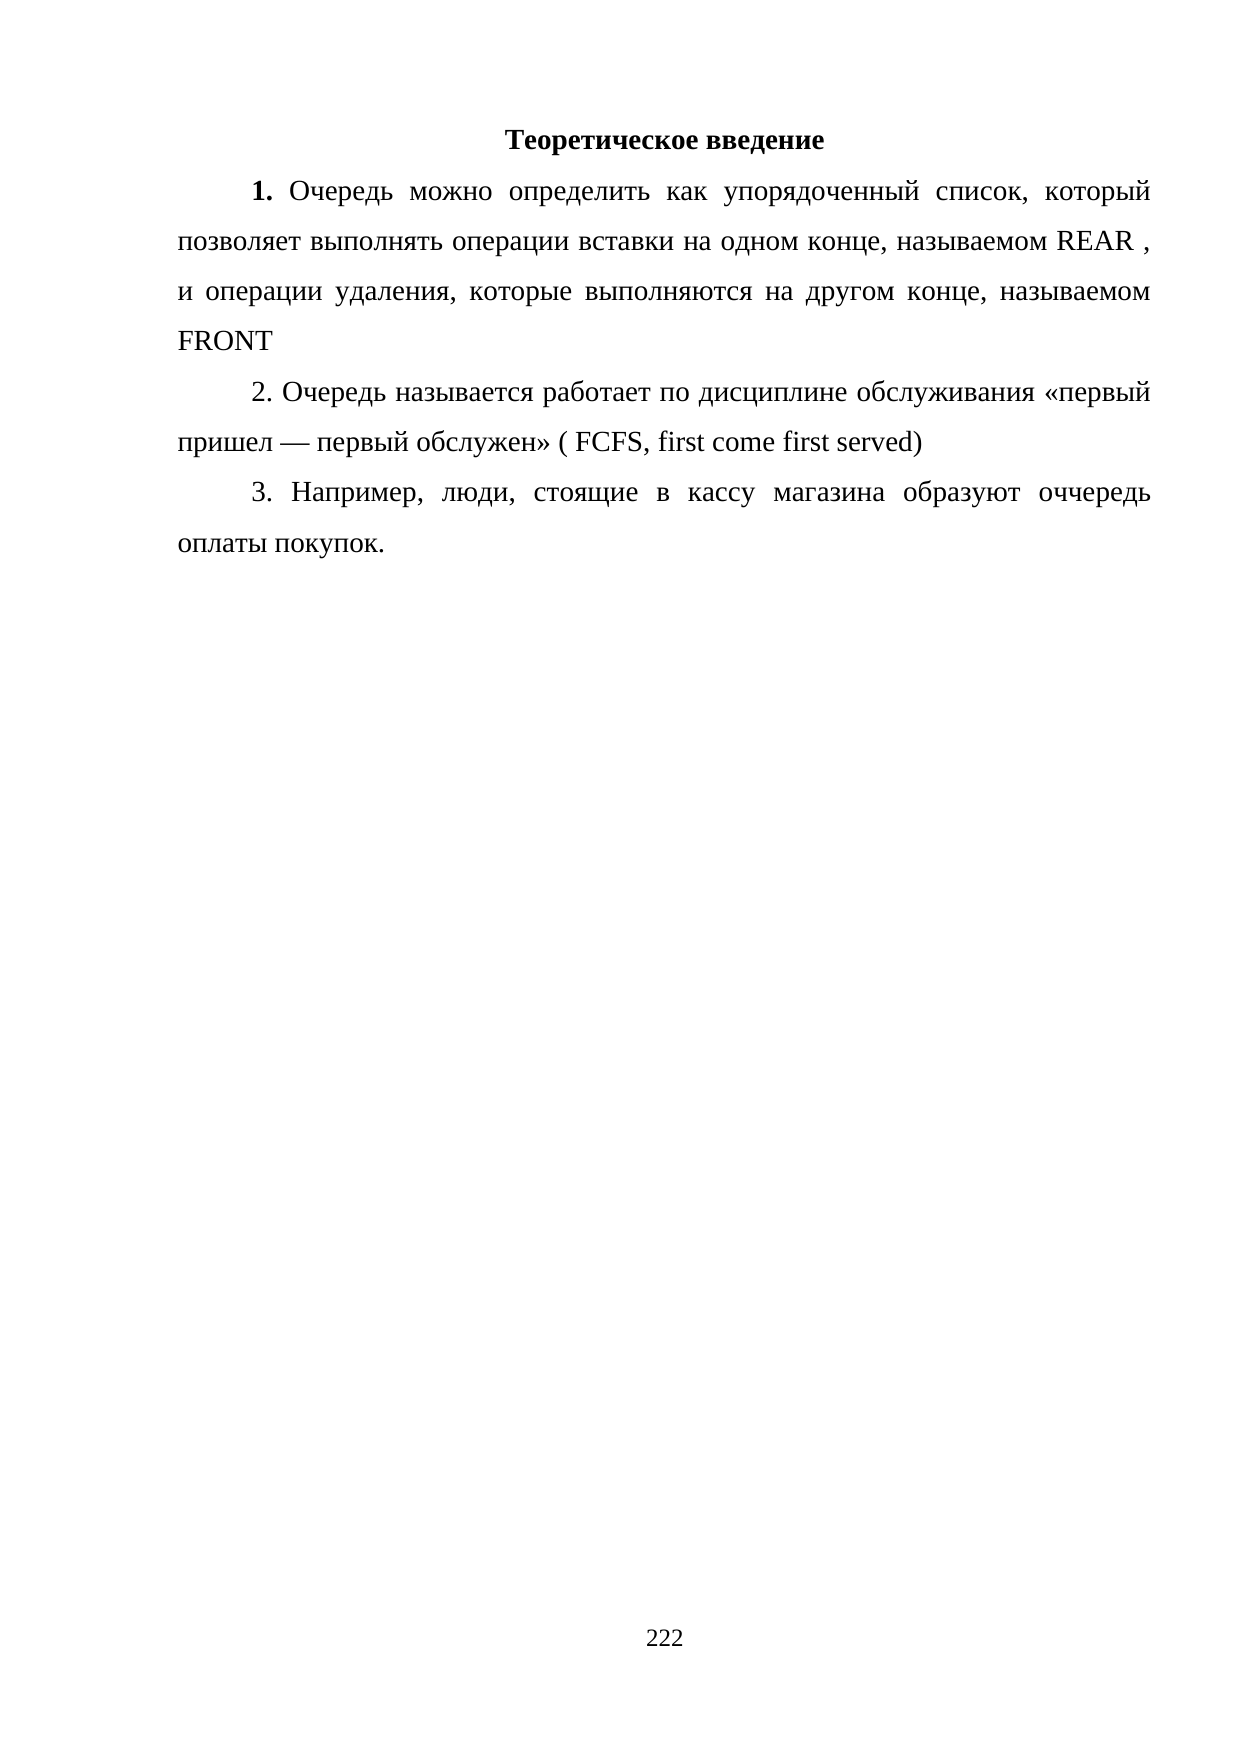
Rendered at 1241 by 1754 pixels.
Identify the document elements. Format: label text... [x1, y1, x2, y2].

text 2. Очередь называется работает по дисциплине обслуживания «первый пришел — первый обслужен» ( FCFS, first come first served) [177, 374, 1152, 458]
text 3. Например, люди, стоящие в кассу магазина образуют оччередь оплаты покупок. [177, 474, 1152, 558]
subtitle Теоретическое введение [177, 122, 1152, 156]
text 1. Очередь можно определить как упорядоченный список, который позволяет выполнять операции вставки на одном конце, называемом REAR , и операции удаления, которые выполняются на другом конце, называемом FRONT [177, 173, 1152, 357]
